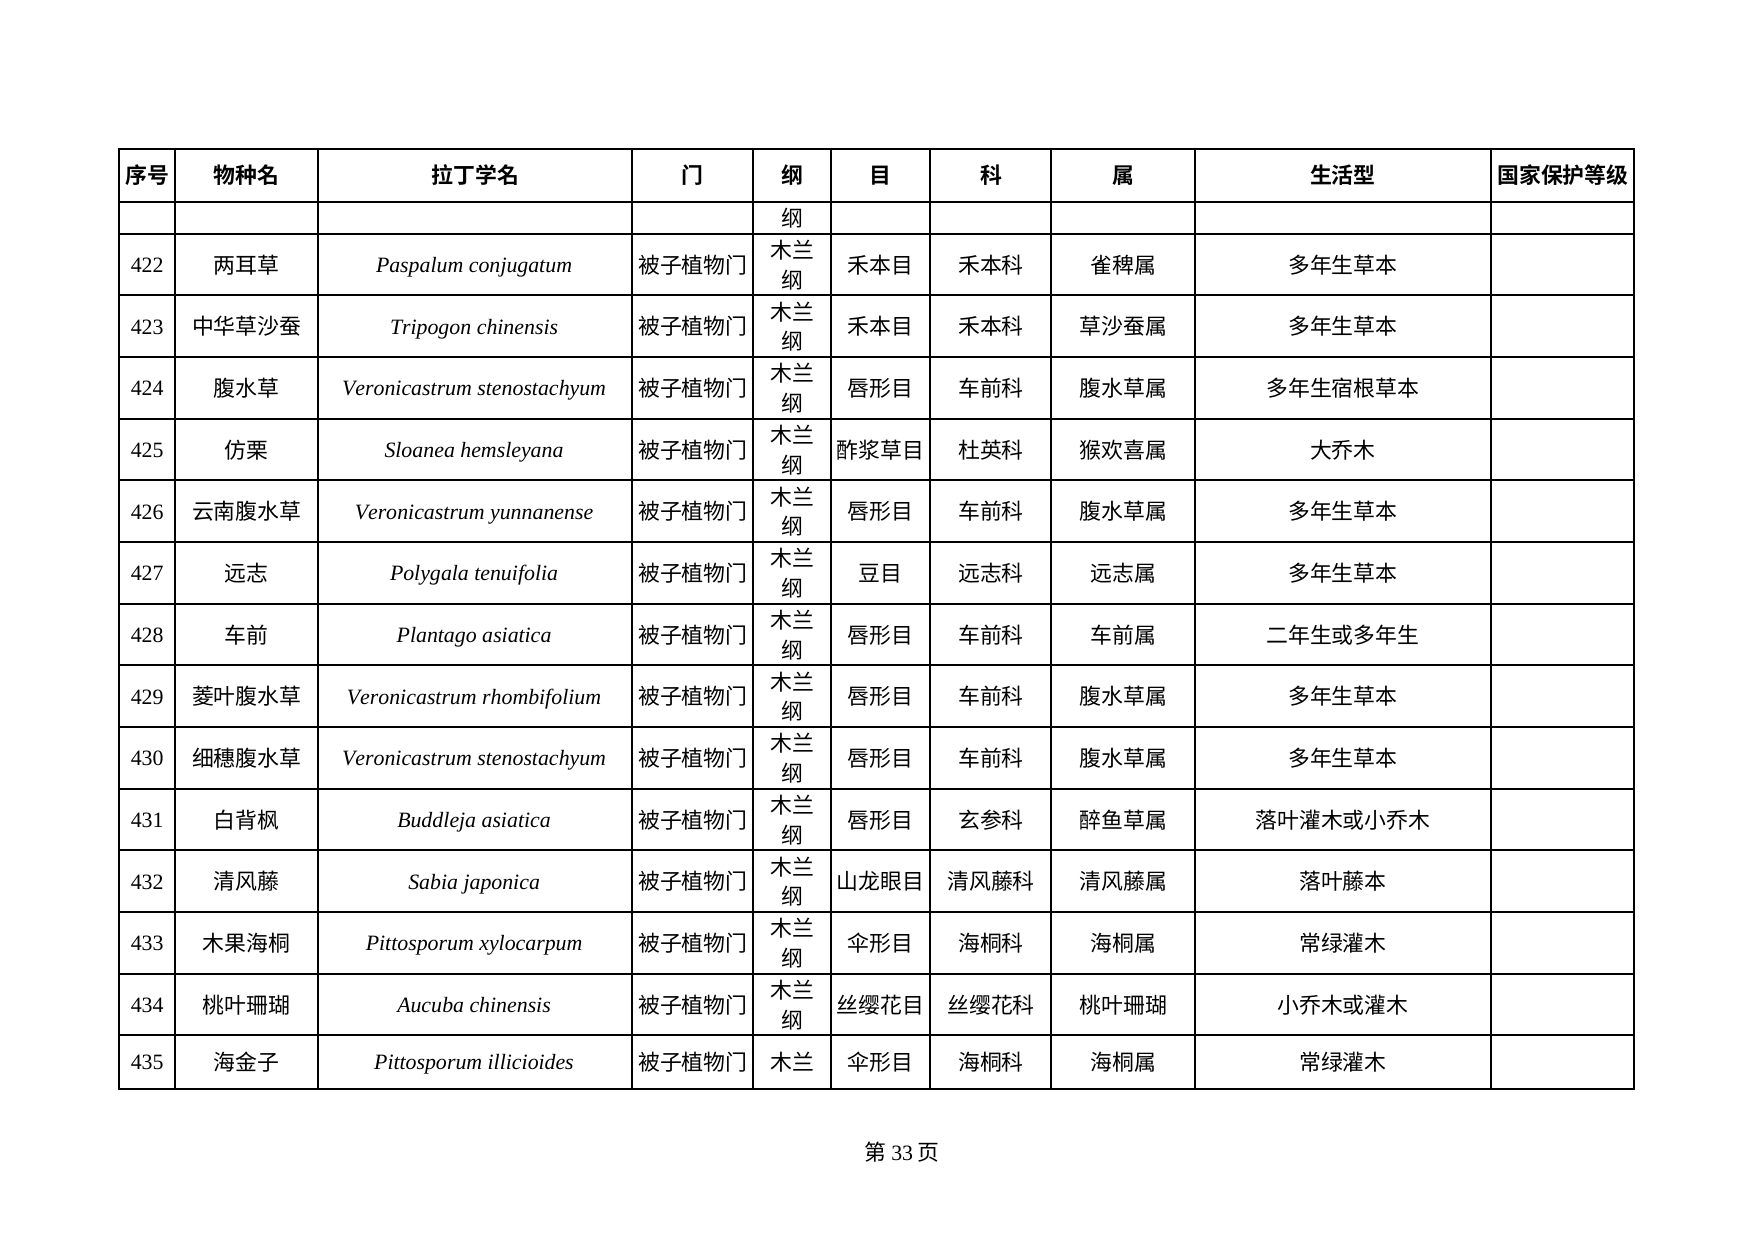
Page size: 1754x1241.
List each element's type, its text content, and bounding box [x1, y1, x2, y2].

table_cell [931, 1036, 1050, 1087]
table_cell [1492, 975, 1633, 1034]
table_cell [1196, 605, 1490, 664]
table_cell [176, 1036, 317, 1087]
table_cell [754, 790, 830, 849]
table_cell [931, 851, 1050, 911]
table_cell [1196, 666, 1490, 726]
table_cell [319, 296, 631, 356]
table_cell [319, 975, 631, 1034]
table_header 物种名 [176, 150, 317, 201]
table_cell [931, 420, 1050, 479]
table_header 拉丁学名 [319, 150, 631, 201]
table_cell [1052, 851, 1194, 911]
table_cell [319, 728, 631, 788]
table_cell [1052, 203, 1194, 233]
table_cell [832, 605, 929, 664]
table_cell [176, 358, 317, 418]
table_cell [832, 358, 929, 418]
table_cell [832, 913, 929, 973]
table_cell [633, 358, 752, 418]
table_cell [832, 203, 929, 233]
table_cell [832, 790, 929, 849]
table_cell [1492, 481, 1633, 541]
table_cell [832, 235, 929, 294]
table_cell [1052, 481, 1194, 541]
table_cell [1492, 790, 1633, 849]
table_header 目 [832, 150, 929, 201]
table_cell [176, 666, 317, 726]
table_header 纲 [754, 150, 830, 201]
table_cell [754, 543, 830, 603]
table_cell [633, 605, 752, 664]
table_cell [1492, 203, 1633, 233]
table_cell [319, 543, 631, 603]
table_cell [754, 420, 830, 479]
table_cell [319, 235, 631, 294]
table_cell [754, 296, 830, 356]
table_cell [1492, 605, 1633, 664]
table_header 属 [1052, 150, 1194, 201]
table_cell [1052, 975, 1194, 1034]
table_header 科 [931, 150, 1050, 201]
table_header 国家保护等级 [1492, 150, 1633, 201]
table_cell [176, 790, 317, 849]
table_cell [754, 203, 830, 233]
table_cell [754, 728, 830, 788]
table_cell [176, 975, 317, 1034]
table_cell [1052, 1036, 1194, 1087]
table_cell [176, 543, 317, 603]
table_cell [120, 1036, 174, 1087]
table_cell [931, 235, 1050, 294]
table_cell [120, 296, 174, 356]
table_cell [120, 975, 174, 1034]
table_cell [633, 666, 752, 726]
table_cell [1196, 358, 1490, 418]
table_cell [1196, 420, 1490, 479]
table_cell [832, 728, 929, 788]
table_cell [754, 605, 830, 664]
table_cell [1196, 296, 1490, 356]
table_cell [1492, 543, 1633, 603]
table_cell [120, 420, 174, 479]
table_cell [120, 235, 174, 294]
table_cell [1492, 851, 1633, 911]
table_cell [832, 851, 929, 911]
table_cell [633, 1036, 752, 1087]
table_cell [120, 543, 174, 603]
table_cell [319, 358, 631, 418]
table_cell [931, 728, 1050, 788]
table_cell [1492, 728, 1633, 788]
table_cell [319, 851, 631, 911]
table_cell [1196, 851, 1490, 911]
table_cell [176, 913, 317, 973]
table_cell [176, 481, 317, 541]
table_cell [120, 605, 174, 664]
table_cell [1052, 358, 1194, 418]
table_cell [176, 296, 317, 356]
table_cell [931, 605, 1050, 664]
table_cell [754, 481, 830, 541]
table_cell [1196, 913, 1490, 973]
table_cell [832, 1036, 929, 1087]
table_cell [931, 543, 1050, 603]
table_header 生活型 [1196, 150, 1490, 201]
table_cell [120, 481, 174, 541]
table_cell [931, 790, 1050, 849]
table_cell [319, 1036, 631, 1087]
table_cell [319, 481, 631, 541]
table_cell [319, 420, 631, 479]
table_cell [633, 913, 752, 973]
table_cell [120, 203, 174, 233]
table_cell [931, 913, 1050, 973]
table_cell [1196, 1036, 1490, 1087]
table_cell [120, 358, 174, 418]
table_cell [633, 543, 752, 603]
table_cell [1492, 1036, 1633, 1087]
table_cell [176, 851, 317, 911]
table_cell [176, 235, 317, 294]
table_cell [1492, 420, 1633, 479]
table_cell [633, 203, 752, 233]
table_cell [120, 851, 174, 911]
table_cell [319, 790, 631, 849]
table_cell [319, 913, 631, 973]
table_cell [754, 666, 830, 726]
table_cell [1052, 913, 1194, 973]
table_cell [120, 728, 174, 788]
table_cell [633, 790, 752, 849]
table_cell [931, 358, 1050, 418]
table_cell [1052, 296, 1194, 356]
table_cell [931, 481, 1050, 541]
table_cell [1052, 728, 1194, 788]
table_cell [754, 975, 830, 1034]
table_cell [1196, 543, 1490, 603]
table_header 门 [633, 150, 752, 201]
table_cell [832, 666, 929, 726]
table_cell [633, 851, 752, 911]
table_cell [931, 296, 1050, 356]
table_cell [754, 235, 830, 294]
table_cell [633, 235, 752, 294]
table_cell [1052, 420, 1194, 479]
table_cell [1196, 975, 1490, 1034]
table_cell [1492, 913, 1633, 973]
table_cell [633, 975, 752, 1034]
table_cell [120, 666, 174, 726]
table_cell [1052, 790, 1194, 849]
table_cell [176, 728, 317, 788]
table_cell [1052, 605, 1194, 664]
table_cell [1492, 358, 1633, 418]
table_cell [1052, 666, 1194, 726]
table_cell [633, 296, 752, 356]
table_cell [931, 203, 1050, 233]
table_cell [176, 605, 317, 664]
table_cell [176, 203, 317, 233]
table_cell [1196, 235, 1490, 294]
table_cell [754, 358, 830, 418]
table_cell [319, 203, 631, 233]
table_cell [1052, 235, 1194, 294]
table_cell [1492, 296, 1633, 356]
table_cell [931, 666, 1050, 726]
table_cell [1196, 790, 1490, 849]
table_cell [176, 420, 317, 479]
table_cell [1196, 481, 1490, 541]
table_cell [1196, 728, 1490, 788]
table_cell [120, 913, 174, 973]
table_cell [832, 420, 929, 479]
table_header 序号 [120, 150, 174, 201]
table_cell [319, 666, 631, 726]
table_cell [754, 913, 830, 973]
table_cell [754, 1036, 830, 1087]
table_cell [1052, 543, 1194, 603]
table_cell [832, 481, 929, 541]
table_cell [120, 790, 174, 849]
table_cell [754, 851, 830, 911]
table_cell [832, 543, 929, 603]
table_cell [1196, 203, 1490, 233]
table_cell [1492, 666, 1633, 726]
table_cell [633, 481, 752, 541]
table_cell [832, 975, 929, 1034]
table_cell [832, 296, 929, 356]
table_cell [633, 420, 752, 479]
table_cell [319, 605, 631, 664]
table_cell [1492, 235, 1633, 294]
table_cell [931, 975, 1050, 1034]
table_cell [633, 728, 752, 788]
